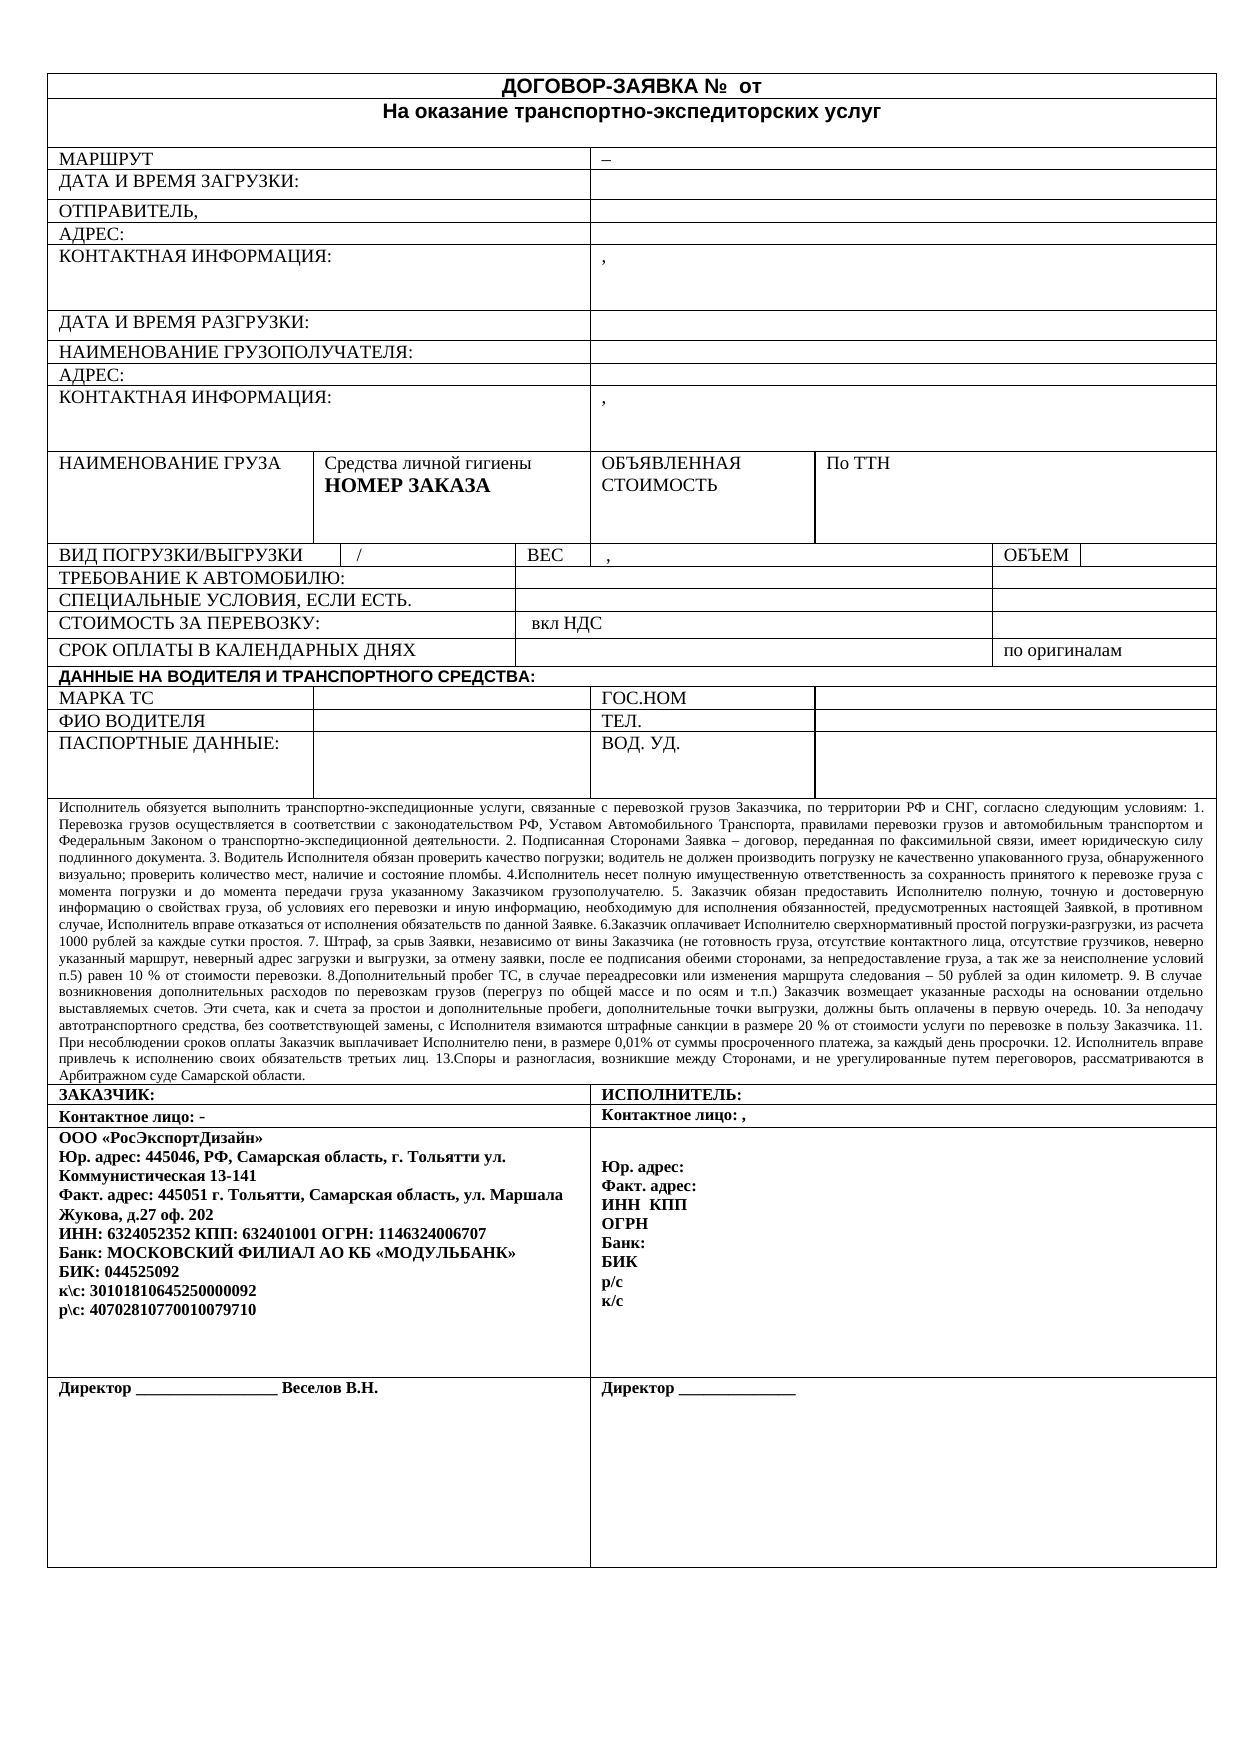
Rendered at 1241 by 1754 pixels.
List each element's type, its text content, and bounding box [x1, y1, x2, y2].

table_cell ОБЪЕМ [993, 544, 1080, 566]
table_cell – [591, 148, 1216, 169]
table_cell ФИО ВОДИТЕЛЯ [48, 710, 313, 731]
table_cell [993, 567, 1216, 588]
table_cell Контактное лицо: - [48, 1105, 590, 1127]
table_cell КОНТАКТНАЯ ИНФОРМАЦИЯ: [48, 386, 590, 451]
table_cell СПЕЦИАЛЬНЫЕ УСЛОВИЯ, ЕСЛИ ЕСТЬ. [48, 589, 515, 611]
table_cell НАИМЕНОВАНИЕ ГРУЗА [48, 452, 313, 543]
table_cell АДРЕС: [48, 223, 590, 244]
table_cell ВОД. УД. [591, 732, 814, 798]
table_cell [993, 589, 1216, 611]
table_cell ТРЕБОВАНИЕ К АВТОМОБИЛЮ: [48, 567, 515, 588]
table_cell ДАННЫЕ НА ВОДИТЕЛЯ И ТРАНСПОРТНОГО СРЕДСТВА: [48, 667, 1216, 686]
table_cell КОНТАКТНАЯ ИНФОРМАЦИЯ: [48, 245, 590, 310]
table_cell [591, 200, 1216, 222]
table_cell МАРКА ТС [48, 687, 313, 708]
table_cell по оригиналам [993, 639, 1216, 666]
table_cell СРОК ОПЛАТЫ В КАЛЕНДАРНЫХ ДНЯХ [48, 639, 515, 666]
table_cell Директор ______________ [591, 1378, 1216, 1567]
table_cell ВИД ПОГРУЗКИ/ВЫГРУЗКИ [48, 544, 340, 566]
table_cell НАИМЕНОВАНИЕ ГРУЗОПОЛУЧАТЕЛЯ: [48, 341, 590, 362]
table_cell / [341, 544, 515, 566]
table_cell [1081, 544, 1216, 566]
table_cell ВЕС [516, 544, 590, 566]
table_cell Директор _________________ Веселов В.Н. [48, 1378, 590, 1567]
table_cell [816, 710, 1216, 731]
table_cell [816, 732, 1216, 798]
table_cell [591, 364, 1216, 385]
table_cell [516, 567, 992, 588]
table_cell Контактное лицо: , [591, 1105, 1216, 1127]
table_cell [591, 311, 1216, 340]
table_cell [816, 687, 1216, 708]
table_cell [591, 341, 1216, 362]
table_cell [993, 612, 1216, 638]
table_cell ЗАКАЗЧИК: [48, 1085, 590, 1104]
table_cell Юр. адрес: Факт. адрес: ИНН КПП ОГРН Банк: БИК р/с к/с [591, 1128, 1216, 1377]
table_cell МАРШРУТ [48, 148, 590, 169]
table_cell , [591, 544, 992, 566]
table_cell ГОС.НОМ [591, 687, 814, 708]
table_cell По ТТН [816, 452, 1216, 543]
table_header ДОГОВОР-ЗАЯВКА № от [48, 74, 1216, 98]
table_cell ДАТА И ВРЕМЯ РАЗГРУЗКИ: [48, 311, 590, 340]
table_cell ОТПРАВИТЕЛЬ, [48, 200, 590, 222]
table_cell , [591, 386, 1216, 451]
table_cell ПАСПОРТНЫЕ ДАННЫЕ: [48, 732, 313, 798]
table_cell [591, 170, 1216, 199]
table_cell ИСПОЛНИТЕЛЬ: [591, 1085, 1216, 1104]
table_cell вкл НДС [516, 612, 992, 638]
table_cell ООО «РосЭкспортДизайн» Юр. адрес: 445046, РФ, Самарская область, г. Тольятти ул. Коммунистическая 13-141 Факт. адрес: 445051 г. Тольятти, Самарская область, ул. Маршала Жукова, д.27 оф. 202 ИНН: 6324052352 КПП: 632401001 ОГРН: 1146324006707 Банк: МОСКОВСКИЙ ФИЛИАЛ АО КБ «МОДУЛЬБАНК» БИК: 044525092 к\с: 30101810645250000092 р\с: 40702810770010079710 [48, 1128, 590, 1377]
table_cell СТОИМОСТЬ ЗА ПЕРЕВОЗКУ: [48, 612, 515, 638]
table_cell [314, 710, 590, 731]
table_cell ТЕЛ. [591, 710, 814, 731]
table_cell На оказание транспортно-экспедиторских услуг [48, 99, 1216, 147]
table_cell [516, 589, 992, 611]
table_cell [314, 687, 590, 708]
table_cell АДРЕС: [48, 364, 590, 385]
table_cell Средства личной гигиены НОМЕР ЗАКАЗА [314, 452, 590, 543]
table_cell [591, 223, 1216, 244]
table_cell ДАТА И ВРЕМЯ ЗАГРУЗКИ: [48, 170, 590, 199]
table_cell [314, 732, 590, 798]
table_cell [516, 639, 992, 666]
table_cell ОБЪЯВЛЕННАЯ СТОИМОСТЬ [591, 452, 814, 543]
table_cell Исполнитель обязуется выполнить транспортно-экспедиционные услуги, связанные с перевозкой грузов Заказчика, по территории РФ и СНГ, согласно следующим условиям: 1. Перевозка грузов осуществляется в соответствии с законодательством РФ, Уставом Автомобильного Транспорта, правилами перевозки грузов и автомобильным транспортом и Федеральным Законом о транспортно-экспедиционной деятельности. 2. Подписанная Сторонами Заявка – договор, переданная по факсимильной связи, имеет юридическую силу подлинного документа. 3. Водитель Исполнителя обязан проверить качество погрузки; водитель не должен производить погрузку не качественно упакованного груза, обнаруженного визуально; проверить количество мест, наличие и состояние пломбы. 4.Исполнитель несет полную имущественную ответственность за сохранность принятого к перевозке груза с момента погрузки и до момента передачи груза указанному Заказчиком грузополучателю. 5. Заказчик обязан предоставить Исполнителю полную, точную и достоверную информацию о свойствах груза, об условиях его перевозки и иную информацию, необходимую для исполнения обязанностей, предусмотренных настоящей Заявкой, в противном случае, Исполнитель вправе отказаться от исполнения обязательств по данной Заявке. 6.Заказчик оплачивает Исполнителю сверхнормативный простой погрузки-разгрузки, из расчета 1000 рублей за каждые сутки простоя. 7. Штраф, за срыв Заявки, независимо от вины Заказчика (не готовность груза, отсутствие контактного лица, отсутствие грузчиков, неверно указанный маршрут, неверный адрес загрузки и выгрузки, за отмену заявки, после ее подписания обеими сторонами, за непредоставление груза, а так же за неисполнение условий п.5) равен 10 % от стоимости перевозки. 8.Дополнительный пробег ТС, в случае переадресовки или изменения маршрута следования – 50 рублей за один километр. 9. В случае возникновения дополнительных расходов по перевозкам грузов (перегруз по общей массе и по осям и т.п.) Заказчик возмещает указанные расходы на основании отдельно выставляемых счетов. Эти счета, как и счета за простои и дополнительные пробеги, дополнительные точки выгрузки, должны быть оплачены в первую очередь. 10. За неподачу автотранспортного средства, без соответствующей замены, с Исполнителя взимаются штрафные санкции в размере 20 % от стоимости услуги по перевозке в пользу Заказчика. 11. При несоблюдении сроков оплаты Заказчик выплачивает Исполнителю пени, в размере 0,01% от суммы просроченного платежа, за каждый день просрочки. 12. Исполнитель вправе привлечь к исполнению своих обязательств третьих лиц. 13.Споры и разногласия, возникшие между Сторонами, и не урегулированные путем переговоров, рассматриваются в Арбитражном суде Самарской области. [48, 799, 1216, 1084]
table_cell , [591, 245, 1216, 310]
